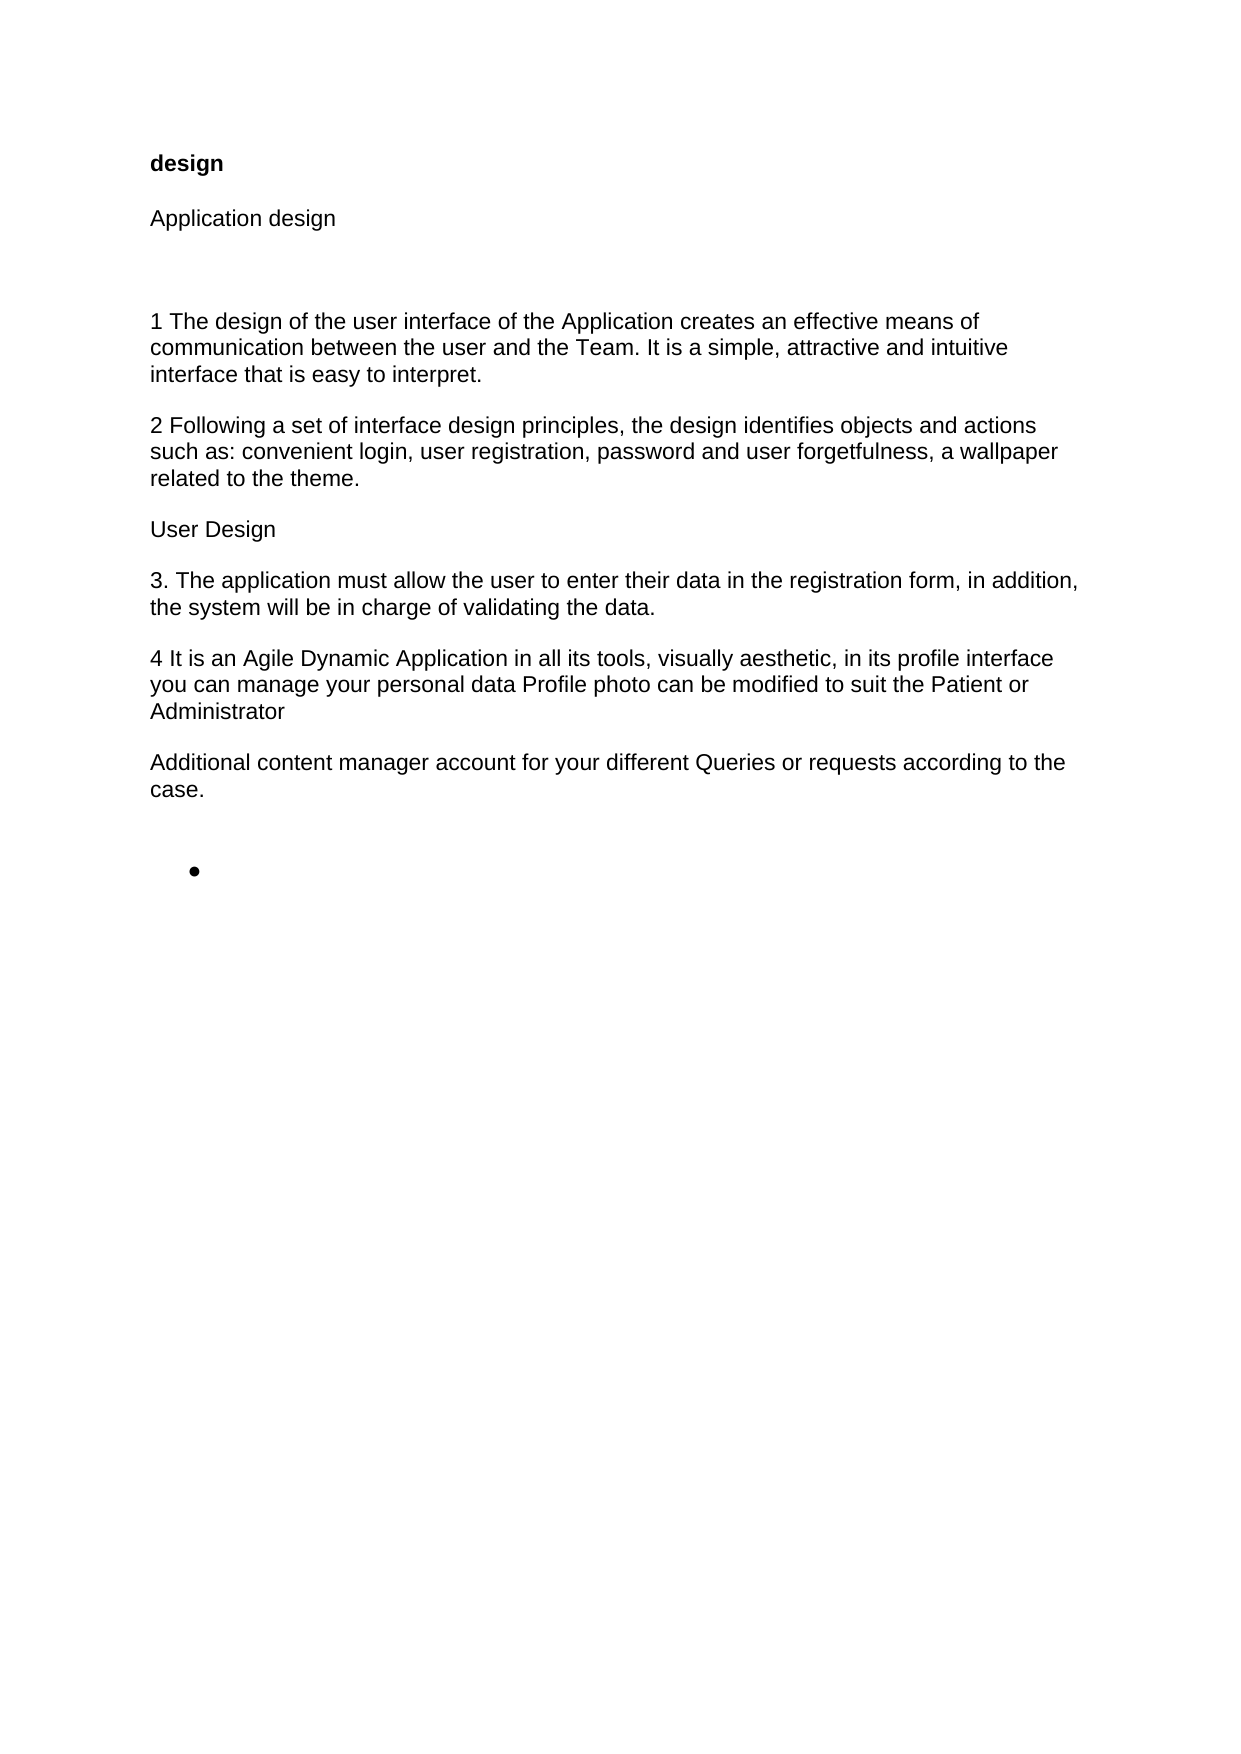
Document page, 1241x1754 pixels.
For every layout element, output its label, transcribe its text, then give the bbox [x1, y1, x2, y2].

text 3. The application must allow the user to enter their data in the registration form, in addition, the system will be in charge of validating the data. [150, 567, 1090, 620]
text design [150, 150, 1090, 176]
text 4 It is an Agile Dynamic Application in all its tools, visually aesthetic, in its profile interface you can manage your personal data Profile photo can be modified to suit the Patient or Administrator [150, 645, 1090, 724]
text Application design [150, 205, 1090, 232]
text User Design [150, 516, 1090, 542]
text 2 Following a set of interface design principles, the design identifies objects and actions such as: convenient login, user registration, password and user forgetfulness, a wallpaper related to the theme. [150, 412, 1090, 491]
text Additional content manager account for your different Queries or requests according to the case. [150, 749, 1090, 802]
text 1 The design of the user interface of the Application creates an effective means of communication between the user and the Team. It is a simple, attractive and intuitive interface that is easy to interpret. [150, 308, 1090, 387]
